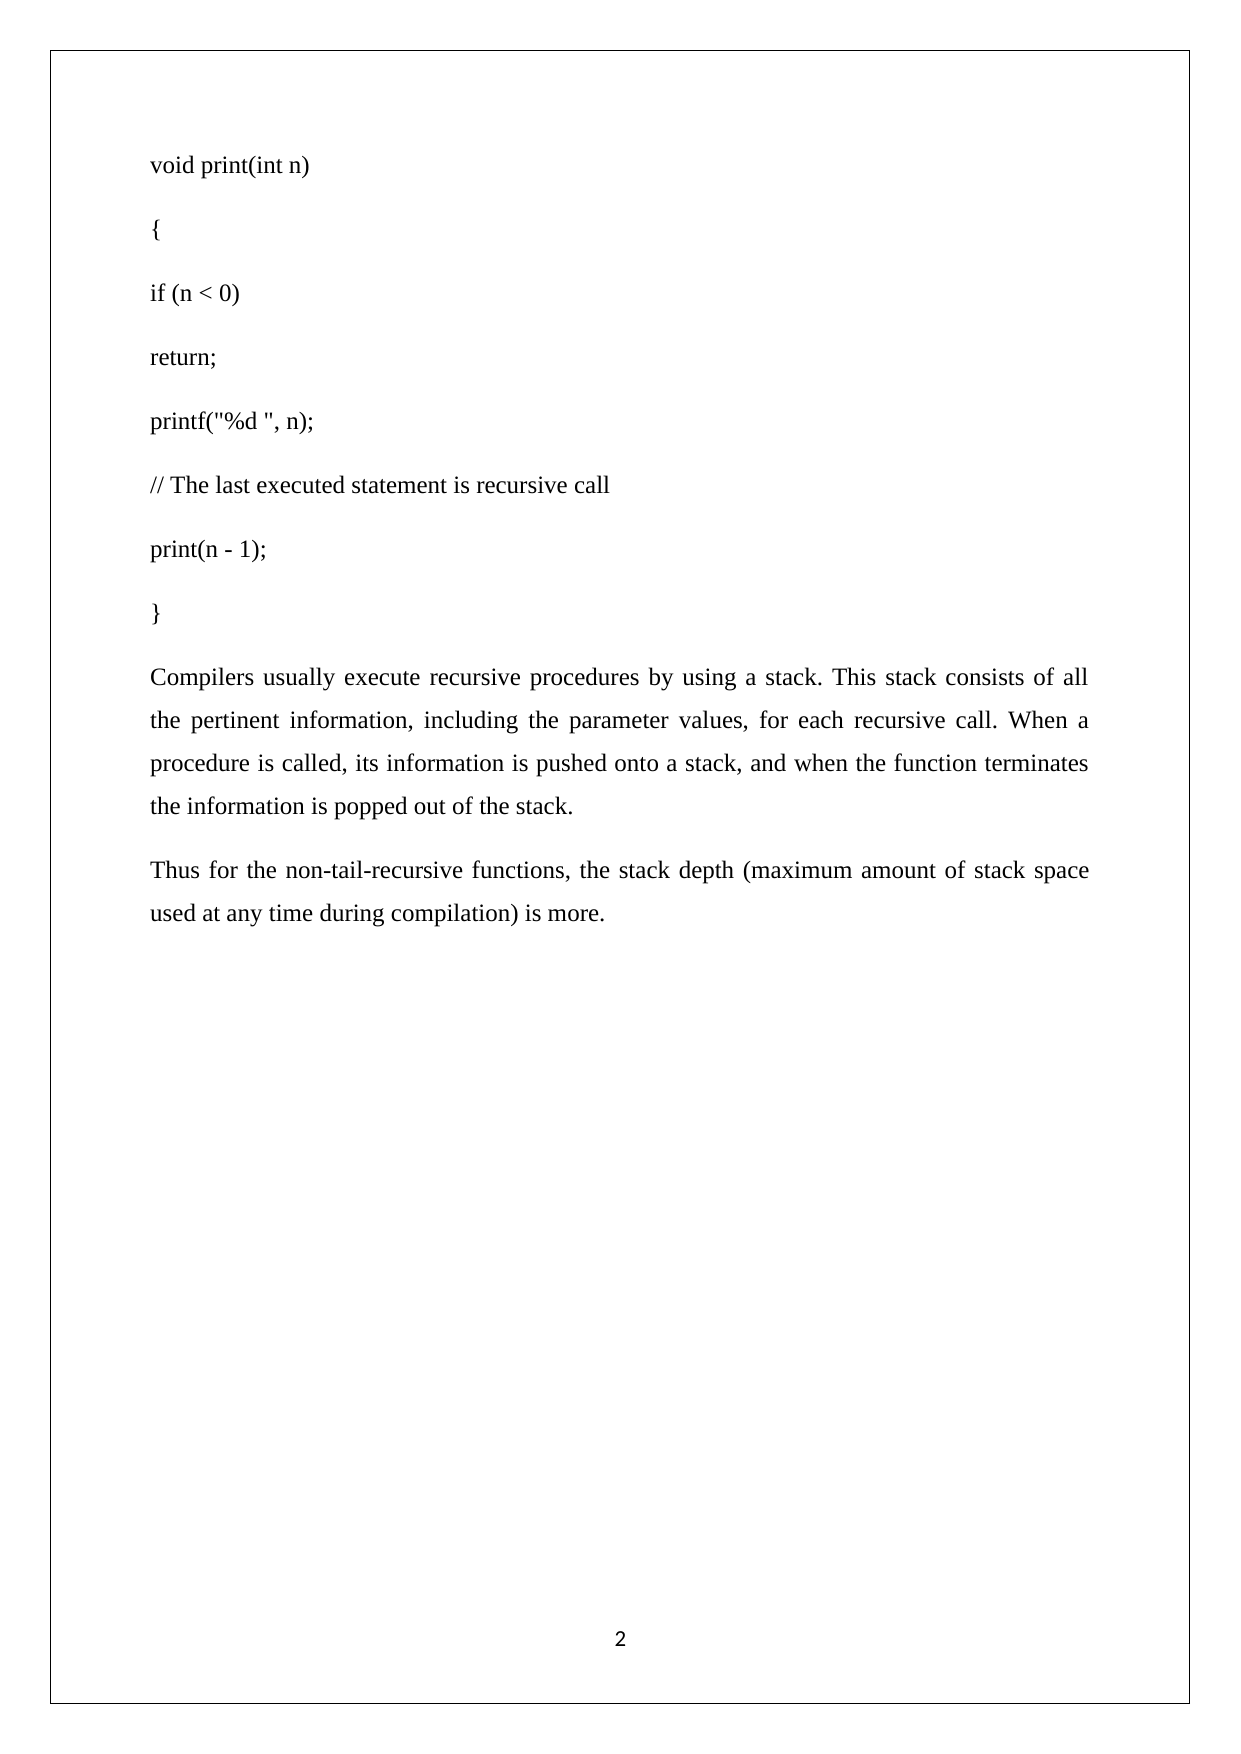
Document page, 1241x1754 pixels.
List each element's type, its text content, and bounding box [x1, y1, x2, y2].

text Compilers usually execute recursive procedures by using a stack. This stack consists of all the pertinent information, including the parameter values, for each recursive call. When a procedure is called, its information is pushed onto a stack, and when the function terminates the information is popped out of the stack. [150, 662, 1090, 820]
text } [150, 598, 1090, 626]
text { [150, 214, 1090, 243]
text void print(int n) [150, 150, 1090, 179]
text if (n < 0) [150, 278, 1090, 307]
text // The last executed statement is recursive call [150, 470, 1090, 498]
text printf("%d ", n); [150, 406, 1090, 434]
text return; [150, 342, 1090, 371]
text print(n - 1); [150, 534, 1090, 562]
text Thus for the non-tail-recursive functions, the stack depth (maximum amount of stack space used at any time during compilation) is more. [150, 855, 1090, 927]
